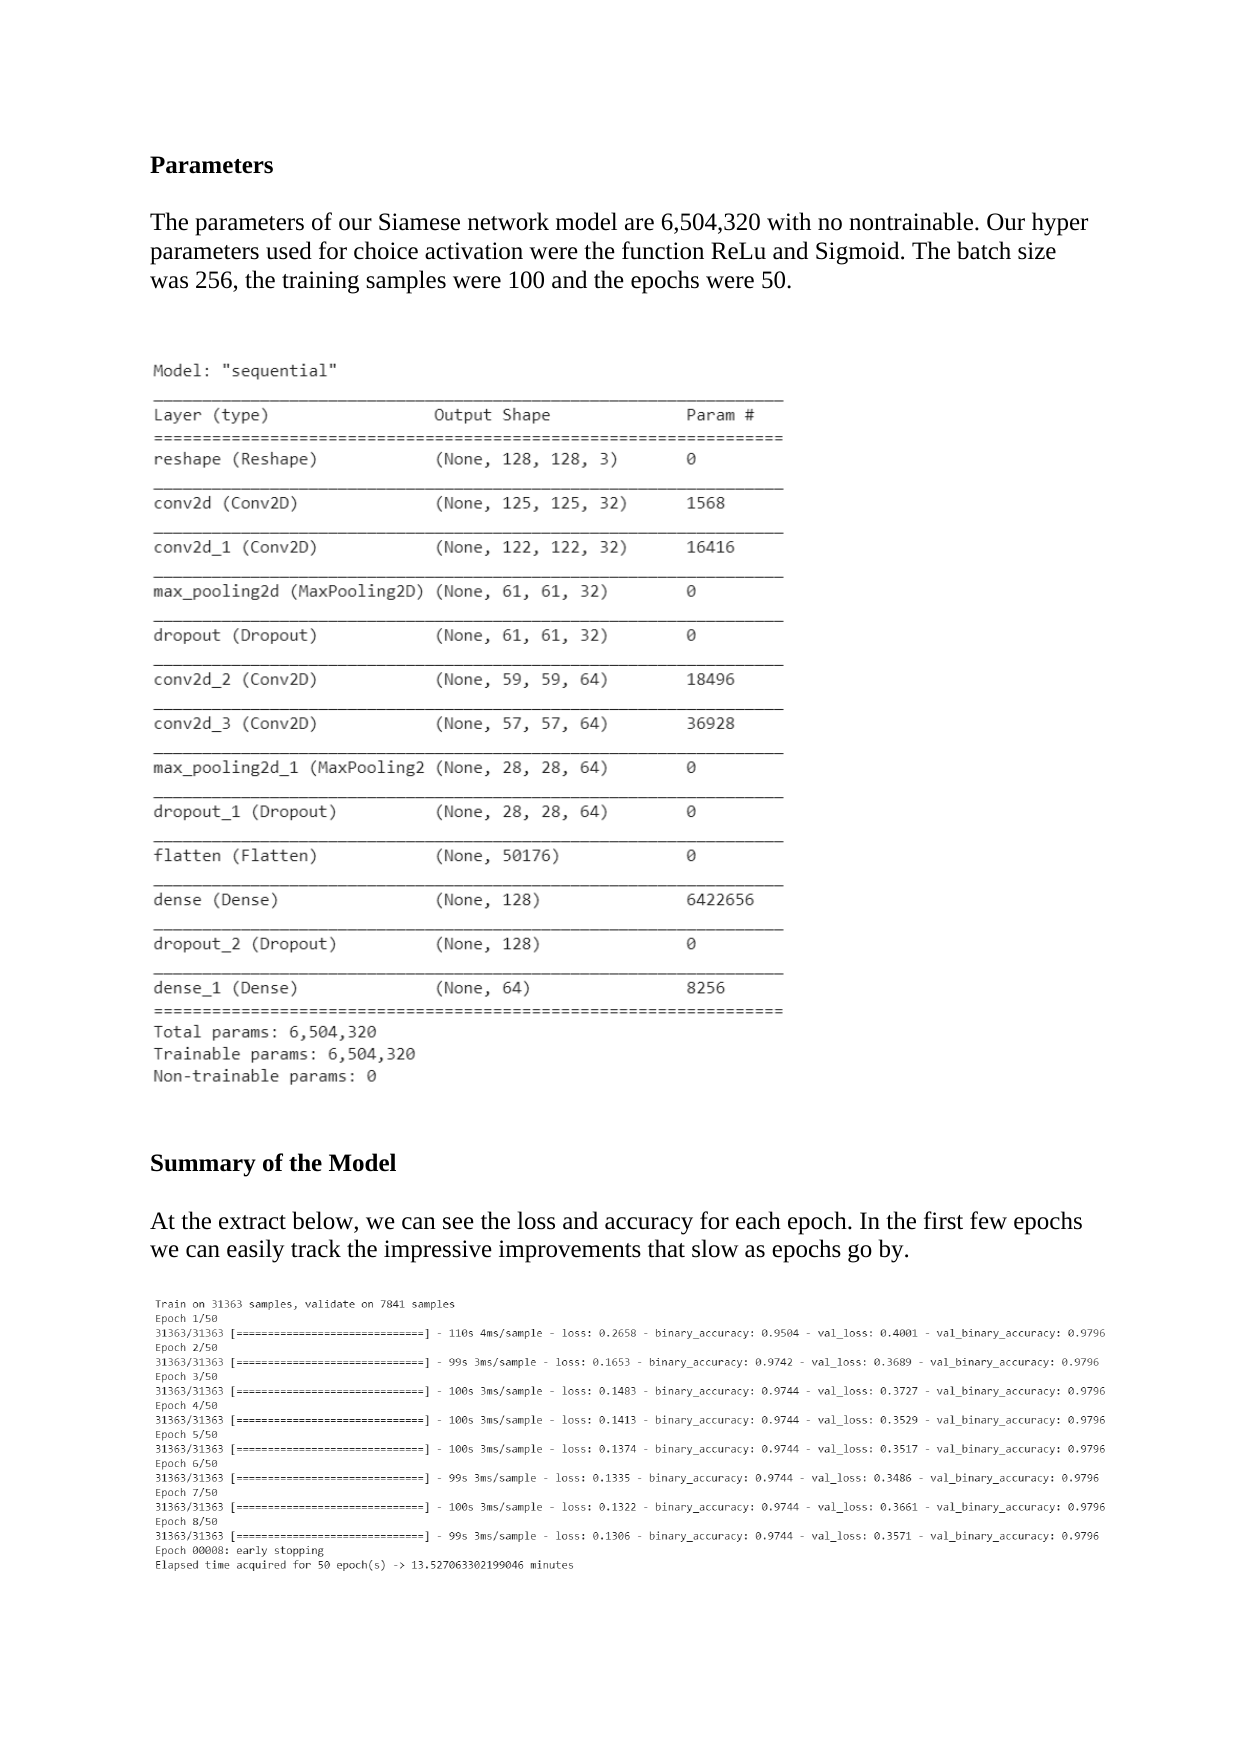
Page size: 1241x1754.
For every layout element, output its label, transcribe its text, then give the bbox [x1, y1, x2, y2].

picture [150, 1292, 1125, 1582]
text At the extract below, we can see the loss and accuracy for each epoch. In the first few epochs we can easily track the impressive improvements that slow as epochs go by. [150, 1206, 1090, 1263]
text Parameters [150, 150, 1090, 179]
picture [150, 351, 827, 1091]
text The parameters of our Siamese network model are 6,504,320 with no nontrainable. Our hyper parameters used for choice activation were the function ReLu and Sigmoid. The batch size was 256, the training samples were 100 and the epochs were 50. [150, 207, 1090, 294]
text Summary of the Model [150, 1148, 1090, 1177]
